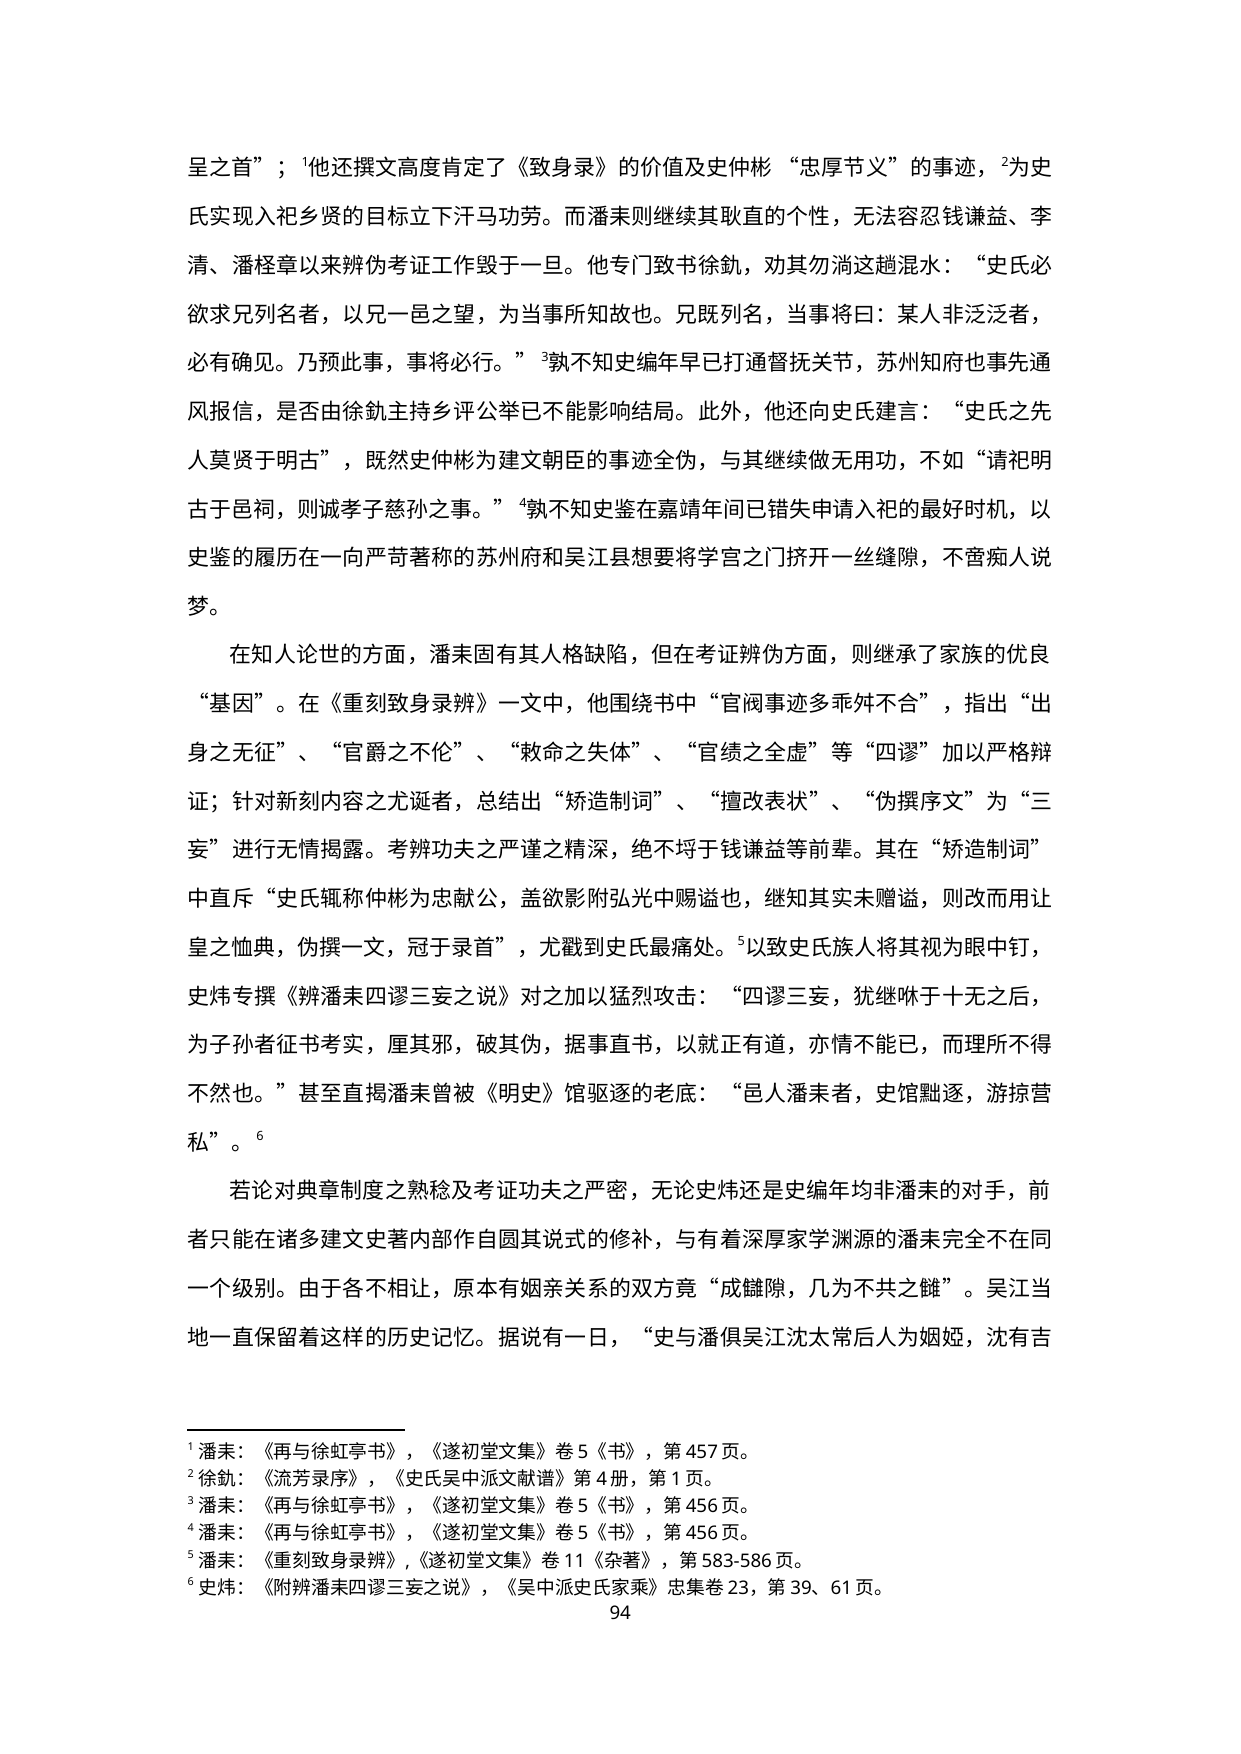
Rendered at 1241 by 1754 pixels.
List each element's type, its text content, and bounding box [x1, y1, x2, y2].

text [187, 1173, 1053, 1352]
text 在知人论世的方面，潘耒固有其人格缺陷，但在考证辨伪方面，则继承了家族的优良“基因”。在《重刻致身录辨》一文中，他围绕书中“官阀事迹多乖舛不合”，指出“出身之无征”、“官爵之不伦”、“敕命之失体”、“官绩之全虚”等“四谬”加以严格辩证；针对新刻内容之尤诞者，总结出“矫造制词”、“擅改表状”、“伪撰序文”为“三妄”进行无情揭露。考辨功夫之严谨之精深，绝不埒于钱谦益等前辈。其在“矫造制词”中直斥“史氏辄称仲彬为忠献公，盖欲影附弘光中赐谥也，继知其实未赠谥，则改而用让皇之恤典，伪撰一文，冠于录首”，尤戳到史氏最痛处。以致史氏族人将其视为眼中钉，史炜专撰《辨潘耒四谬三妄之说》对之加以猛烈攻击：“四谬三妄，犹继咻于十无之后，为子孙者征书考实，厘其邪，破其伪，据事直书，以就正有道，亦情不能已，而理所不得不然也。”甚至直揭潘耒曾被《明史》馆驱逐的老底：“邑人潘耒者，史馆黜逐，游掠营私”。 [187, 637, 1053, 1157]
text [187, 150, 1053, 621]
